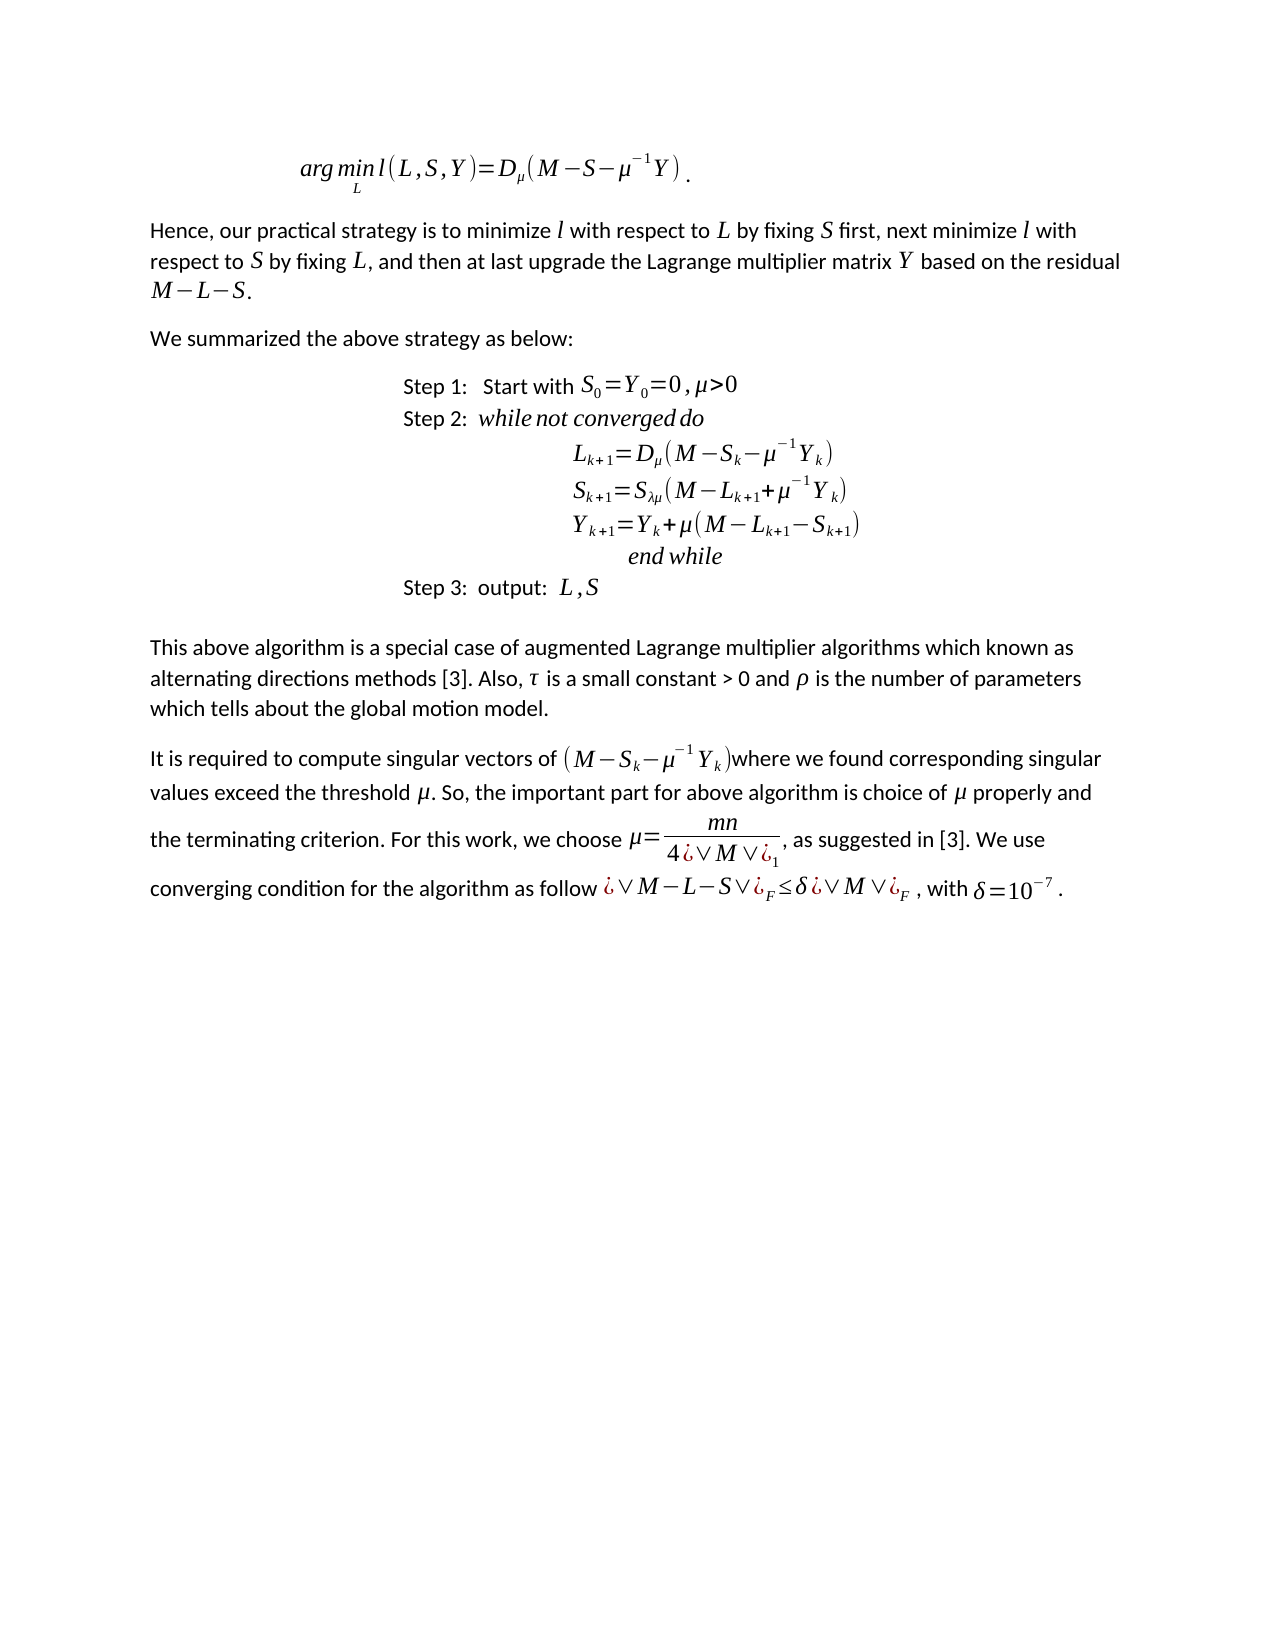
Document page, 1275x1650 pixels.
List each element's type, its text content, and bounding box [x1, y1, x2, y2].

text Hence, our practical strategy is to minimize with respect to by fixing first, next minimize with respect to by fixing , and then at last upgrade the Lagrange multiplier matrix based on the residual . [150, 217, 1125, 305]
text Step 1: Start with [403, 371, 1125, 402]
text It is required to compute singular vectors of where we found corresponding singular values exceed the threshold . So, the important part for above algorithm is choice of properly and the terminating criterion. For this work, we choose , as suggested in [3]. We use converging condition for the algorithm as follow , with . [150, 741, 1125, 904]
text . [150, 150, 1125, 198]
text Step 2: [403, 404, 1125, 432]
text This above algorithm is a special case of augmented Lagrange multiplier algorithms which known as alternating directions methods [3]. Also, is a small constant > 0 and is the number of parameters which tells about the global motion model. [150, 633, 1125, 722]
text Step 3: output: [403, 573, 1125, 601]
text We summarized the above strategy as below: [150, 324, 1125, 352]
